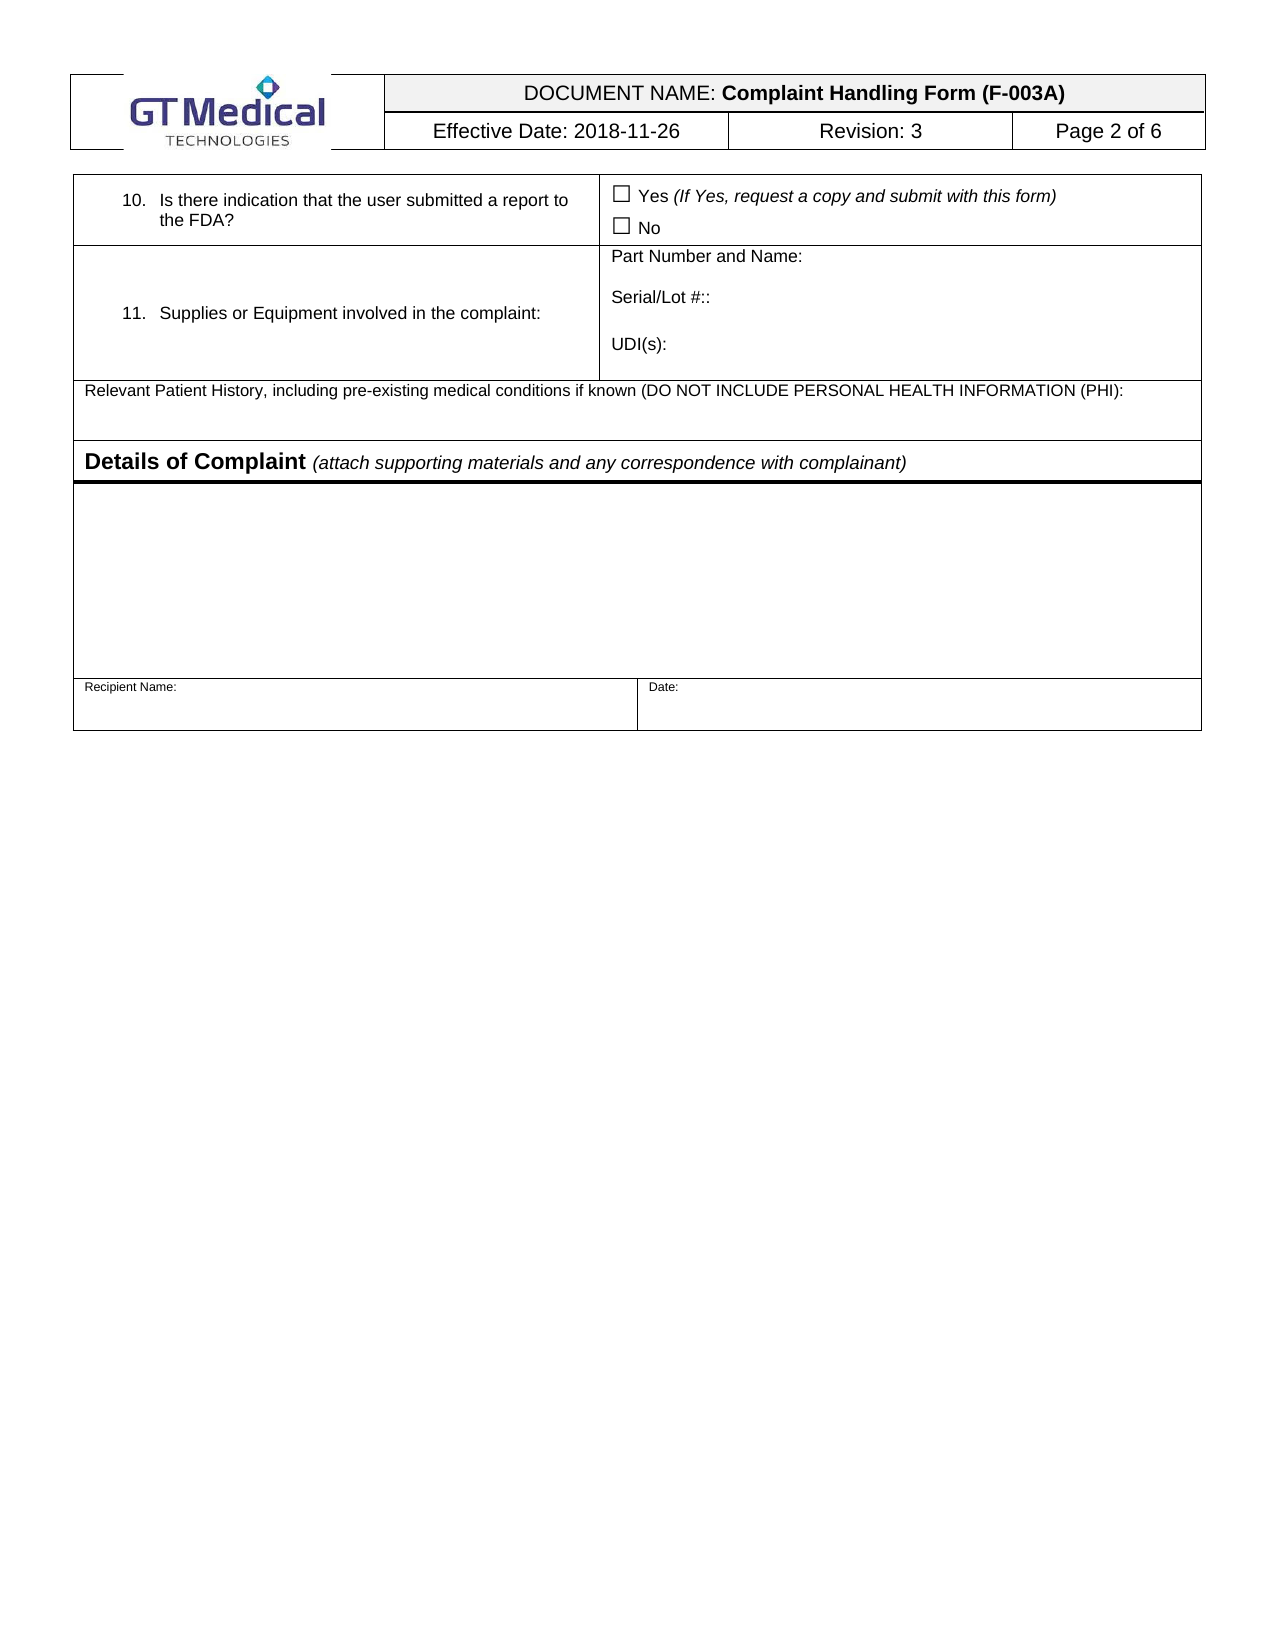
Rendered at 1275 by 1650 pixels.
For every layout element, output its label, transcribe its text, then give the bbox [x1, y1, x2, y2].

table_cell Recipient Name: [74, 679, 637, 730]
table_cell Yes (If Yes, request a copy and submit with this form) No [600, 175, 1201, 244]
table_cell Relevant Patient History, including pre-existing medical conditions if known (DO NOT INCLUDE PERSONAL HEALTH INFORMATION (PHI): [74, 381, 1201, 440]
table_cell [74, 484, 1201, 678]
table_cell Supplies or Equipment involved in the complaint: [74, 246, 599, 380]
table_cell Part Number and Name: Serial/Lot #:: UDI(s): [600, 246, 1201, 380]
table_cell Details of Complaint (attach supporting materials and any correspondence with complainant) [74, 441, 1201, 480]
table_cell Is there indication that the user submitted a report to the FDA? [74, 175, 599, 244]
table_cell Date: [638, 679, 1201, 730]
picture [123, 74, 332, 150]
